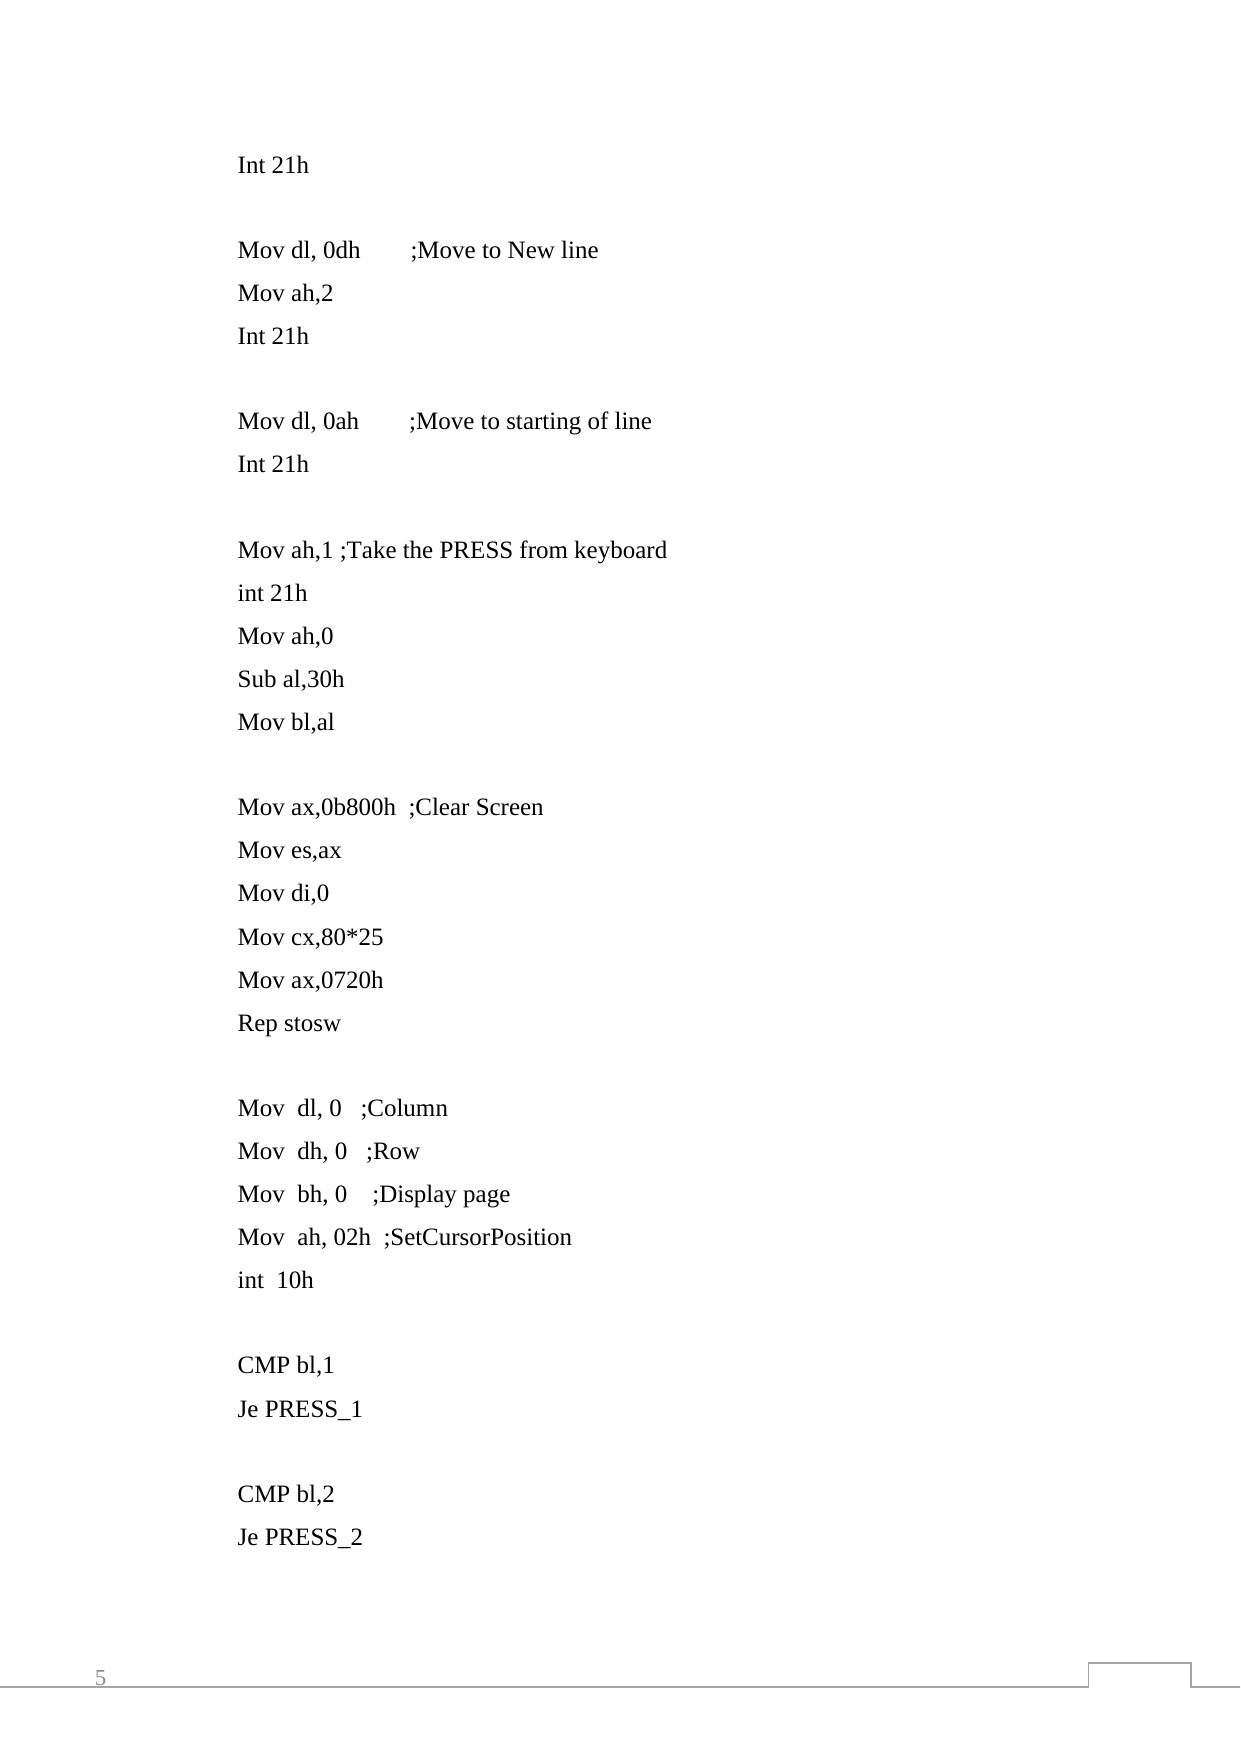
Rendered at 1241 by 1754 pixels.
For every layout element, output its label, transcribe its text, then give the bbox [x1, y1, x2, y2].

text int 10h [187, 1266, 1053, 1294]
text Mov dl, 0dh ;Move to New line [187, 235, 1053, 264]
text Mov ah, 02h ;SetCursorPosition [187, 1222, 1053, 1251]
text Mov ah,0 [187, 621, 1053, 650]
text Int 21h [187, 150, 1053, 179]
text Mov es,ax [187, 835, 1053, 864]
text Mov ah,1 ;Take the PRESS from keyboard [187, 535, 1053, 563]
text Mov ax,0720h [187, 965, 1053, 993]
text Mov ax,0b800h ;Clear Screen [187, 792, 1053, 821]
text Mov dl, 0 ;Column [187, 1093, 1053, 1122]
text Int 21h [187, 449, 1053, 478]
text Mov di,0 [187, 878, 1053, 907]
text Je PRESS_2 [187, 1522, 1053, 1551]
text Je PRESS_1 [187, 1394, 1053, 1422]
text Rep stosw [187, 1008, 1053, 1037]
text Mov dh, 0 ;Row [187, 1136, 1053, 1165]
text Mov cx,80*25 [187, 922, 1053, 950]
text CMP bl,1 [187, 1351, 1053, 1379]
text Mov bl,al [187, 707, 1053, 736]
text Mov dl, 0ah ;Move to starting of line [187, 406, 1053, 435]
text Mov bh, 0 ;Display page [187, 1179, 1053, 1208]
text CMP bl,2 [187, 1479, 1053, 1508]
text Sub al,30h [187, 664, 1053, 693]
text Int 21h [187, 321, 1053, 350]
text int 21h [187, 578, 1053, 607]
text Mov ah,2 [187, 278, 1053, 307]
